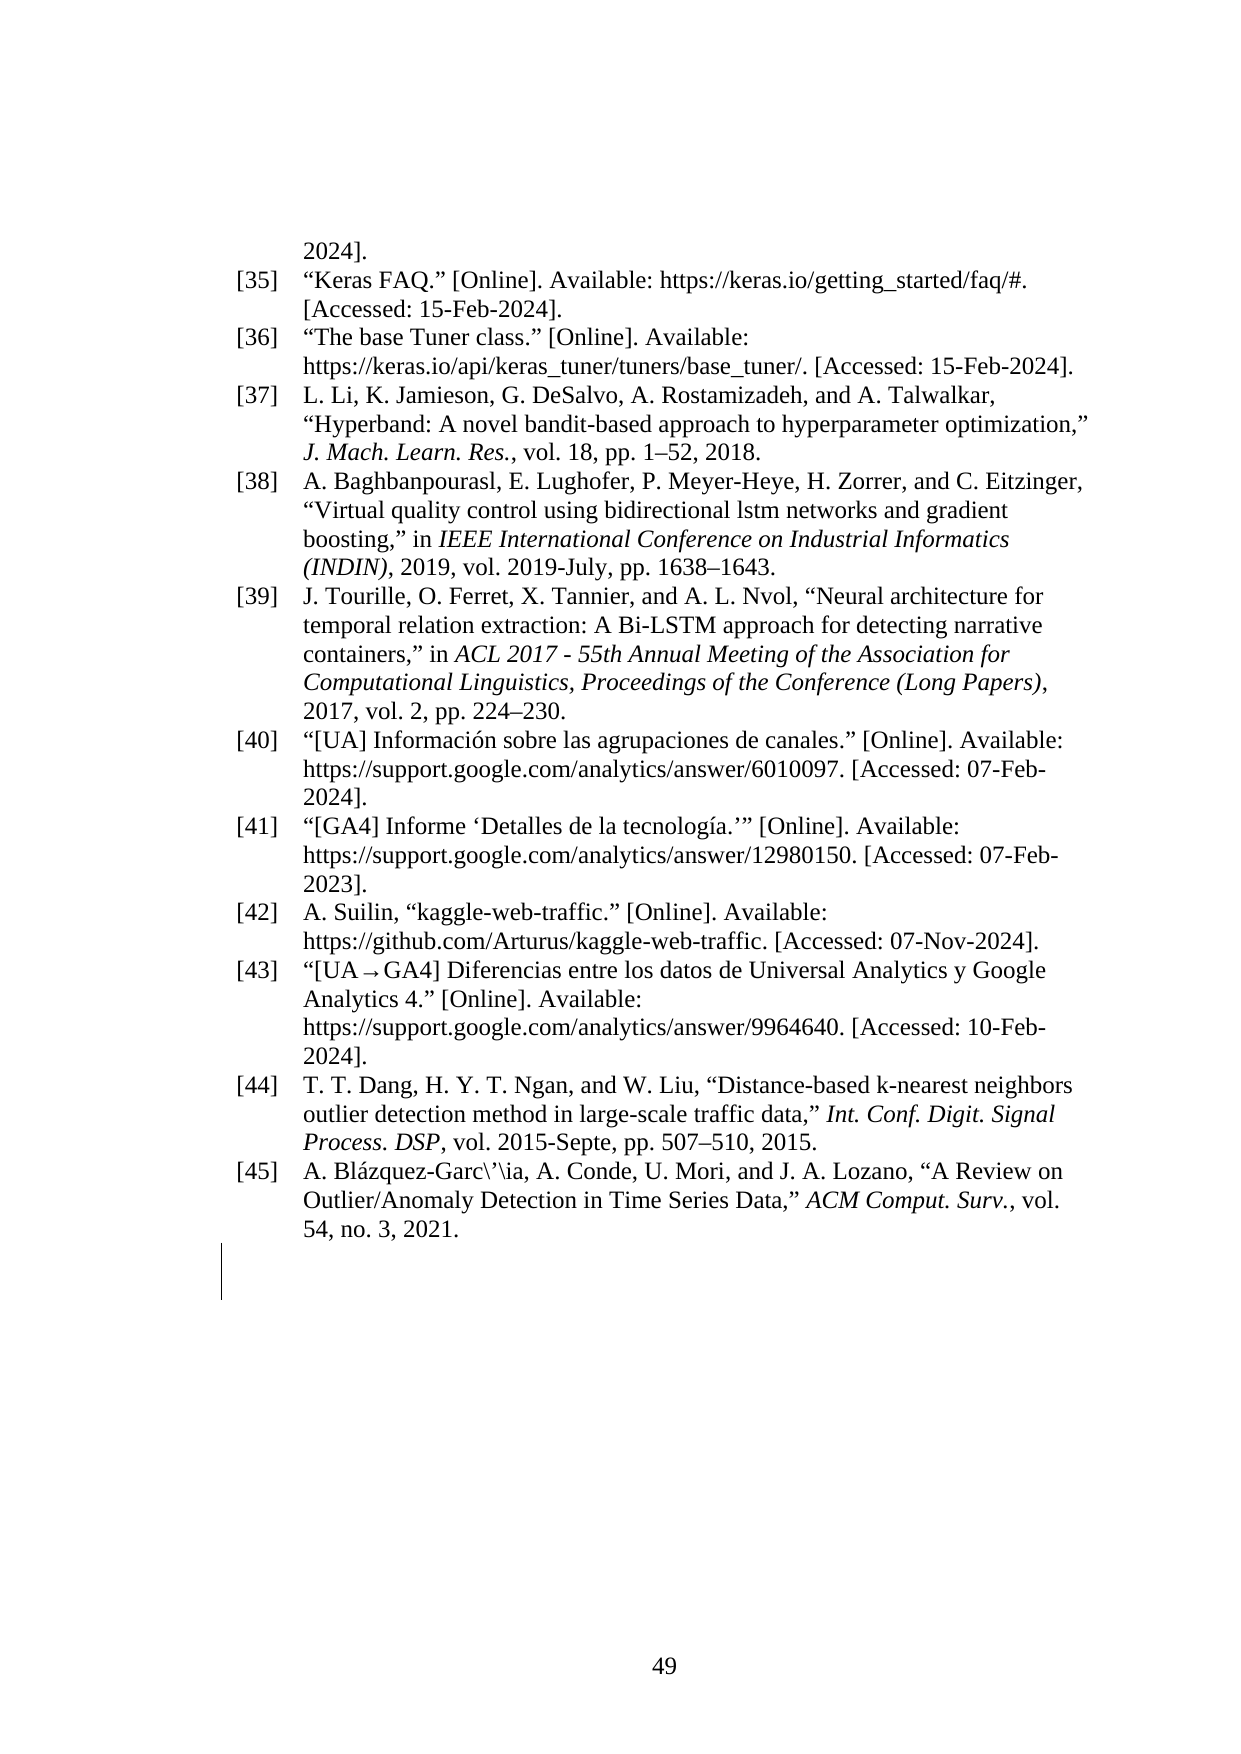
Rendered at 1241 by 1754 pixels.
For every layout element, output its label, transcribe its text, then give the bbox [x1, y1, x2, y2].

text [43] “[UA→GA4] Diferencias entre los datos de Universal Analytics y Google Analytics 4.” [Online]. Available: https://support.google.com/analytics/answer/9964640. [Accessed: 10-Feb-2024]. [236, 955, 1092, 1070]
text [40] “[UA] Información sobre las agrupaciones de canales.” [Online]. Available: https://support.google.com/analytics/answer/6010097. [Accessed: 07-Feb-2024]. [236, 725, 1092, 811]
text [41] “[GA4] Informe ‘Detalles de la tecnología.’” [Online]. Available: https://support.google.com/analytics/answer/12980150. [Accessed: 07-Feb-2023]. [236, 811, 1092, 897]
text [44] T. T. Dang, H. Y. T. Ngan, and W. Liu, “Distance-based k-nearest neighbors outlier detection method in large-scale traffic data,” Int. Conf. Digit. Signal Process. DSP, vol. 2015-Septe, pp. 507–510, 2015. [236, 1070, 1092, 1156]
text [38] A. Baghbanpourasl, E. Lughofer, P. Meyer-Heye, H. Zorrer, and C. Eitzinger, “Virtual quality control using bidirectional lstm networks and gradient boosting,” in IEEE International Conference on Industrial Informatics (INDIN), 2019, vol. 2019-July, pp. 1638–1643. [236, 466, 1092, 581]
text [35] “Keras FAQ.” [Online]. Available: https://keras.io/getting_started/faq/#. [Accessed: 15-Feb-2024]. [236, 265, 1092, 322]
text [36] “The base Tuner class.” [Online]. Available: https://keras.io/api/keras_tuner/tuners/base_tuner/. [Accessed: 15-Feb-2024]. [236, 322, 1092, 380]
text [39] J. Tourille, O. Ferret, X. Tannier, and A. L. Nvol, “Neural architecture for temporal relation extraction: A Bi-LSTM approach for detecting narrative containers,” in ACL 2017 - 55th Annual Meeting of the Association for Computational Linguistics, Proceedings of the Conference (Long Papers), 2017, vol. 2, pp. 224–230. [236, 581, 1092, 725]
text [37] L. Li, K. Jamieson, G. DeSalvo, A. Rostamizadeh, and A. Talwalkar, “Hyperband: A novel bandit-based approach to hyperparameter optimization,” J. Mach. Learn. Res., vol. 18, pp. 1–52, 2018. [236, 380, 1092, 466]
text [42] A. Suilin, “kaggle-web-traffic.” [Online]. Available: https://github.com/Arturus/kaggle-web-traffic. [Accessed: 07-Nov-2024]. [236, 897, 1092, 955]
text [34] “Introduction to the Keras Tuner.” [Online]. Available: https://www.tensorflow.org/tutorials/keras/keras_tuner. [Accessed: 15-Feb-2024]. [236, 236, 1092, 265]
text [45] A. Blázquez-Garc\’\ia, A. Conde, U. Mori, and J. A. Lozano, “A Review on Outlier/Anomaly Detection in Time Series Data,” ACM Comput. Surv., vol. 54, no. 3, 2021. [236, 1156, 1092, 1242]
